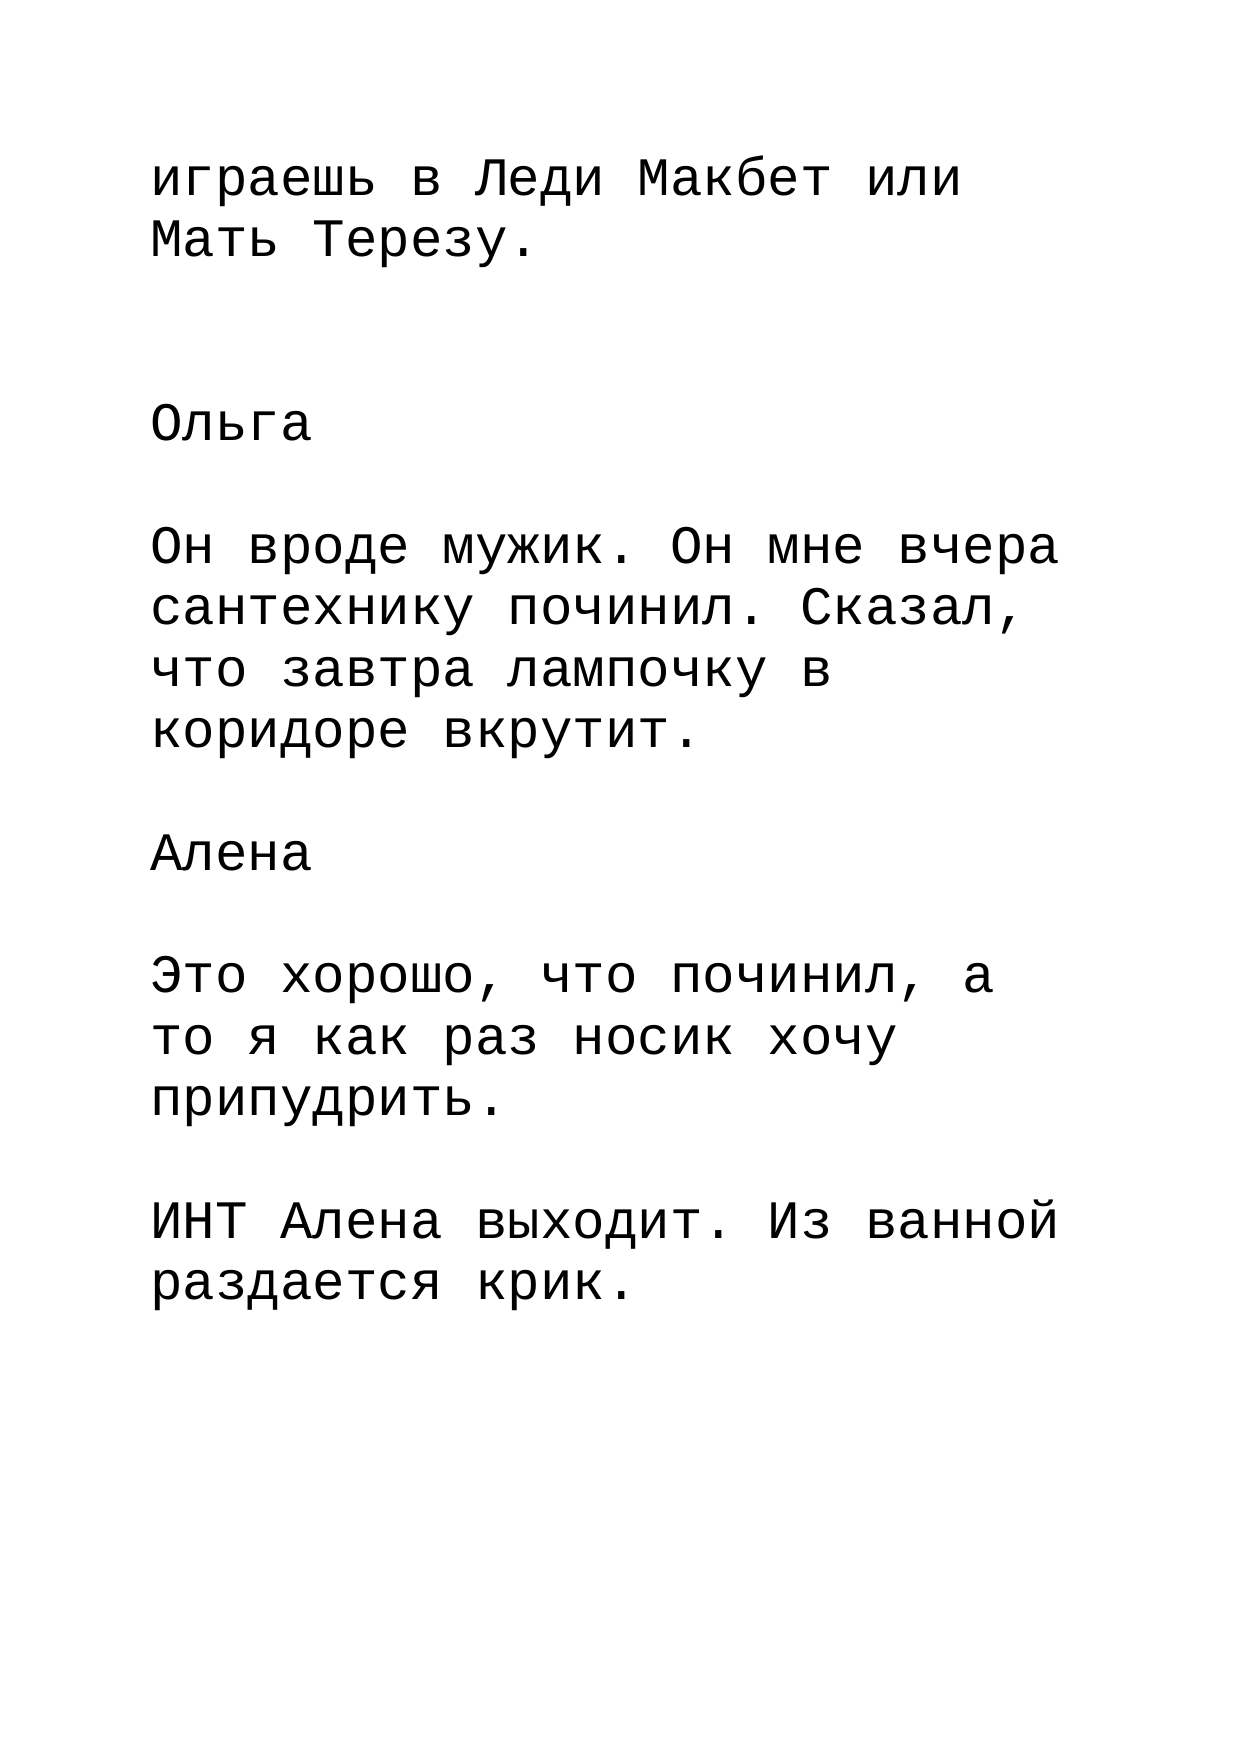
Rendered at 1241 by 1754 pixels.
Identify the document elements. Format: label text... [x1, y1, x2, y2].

text ИНТ Алена выходит. Из ванной раздается крик. [150, 1193, 1090, 1316]
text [150, 150, 1090, 273]
text Это хорошо, что починил, а то я как раз носик хочу припудрить. [150, 948, 1090, 1132]
text Алена [150, 825, 1090, 886]
text Он вроде мужик. Он мне вчера сантехнику починил. Сказал, что завтра лампочку в коридоре вкрутит. [150, 518, 1090, 763]
text Ольга [150, 395, 1090, 457]
